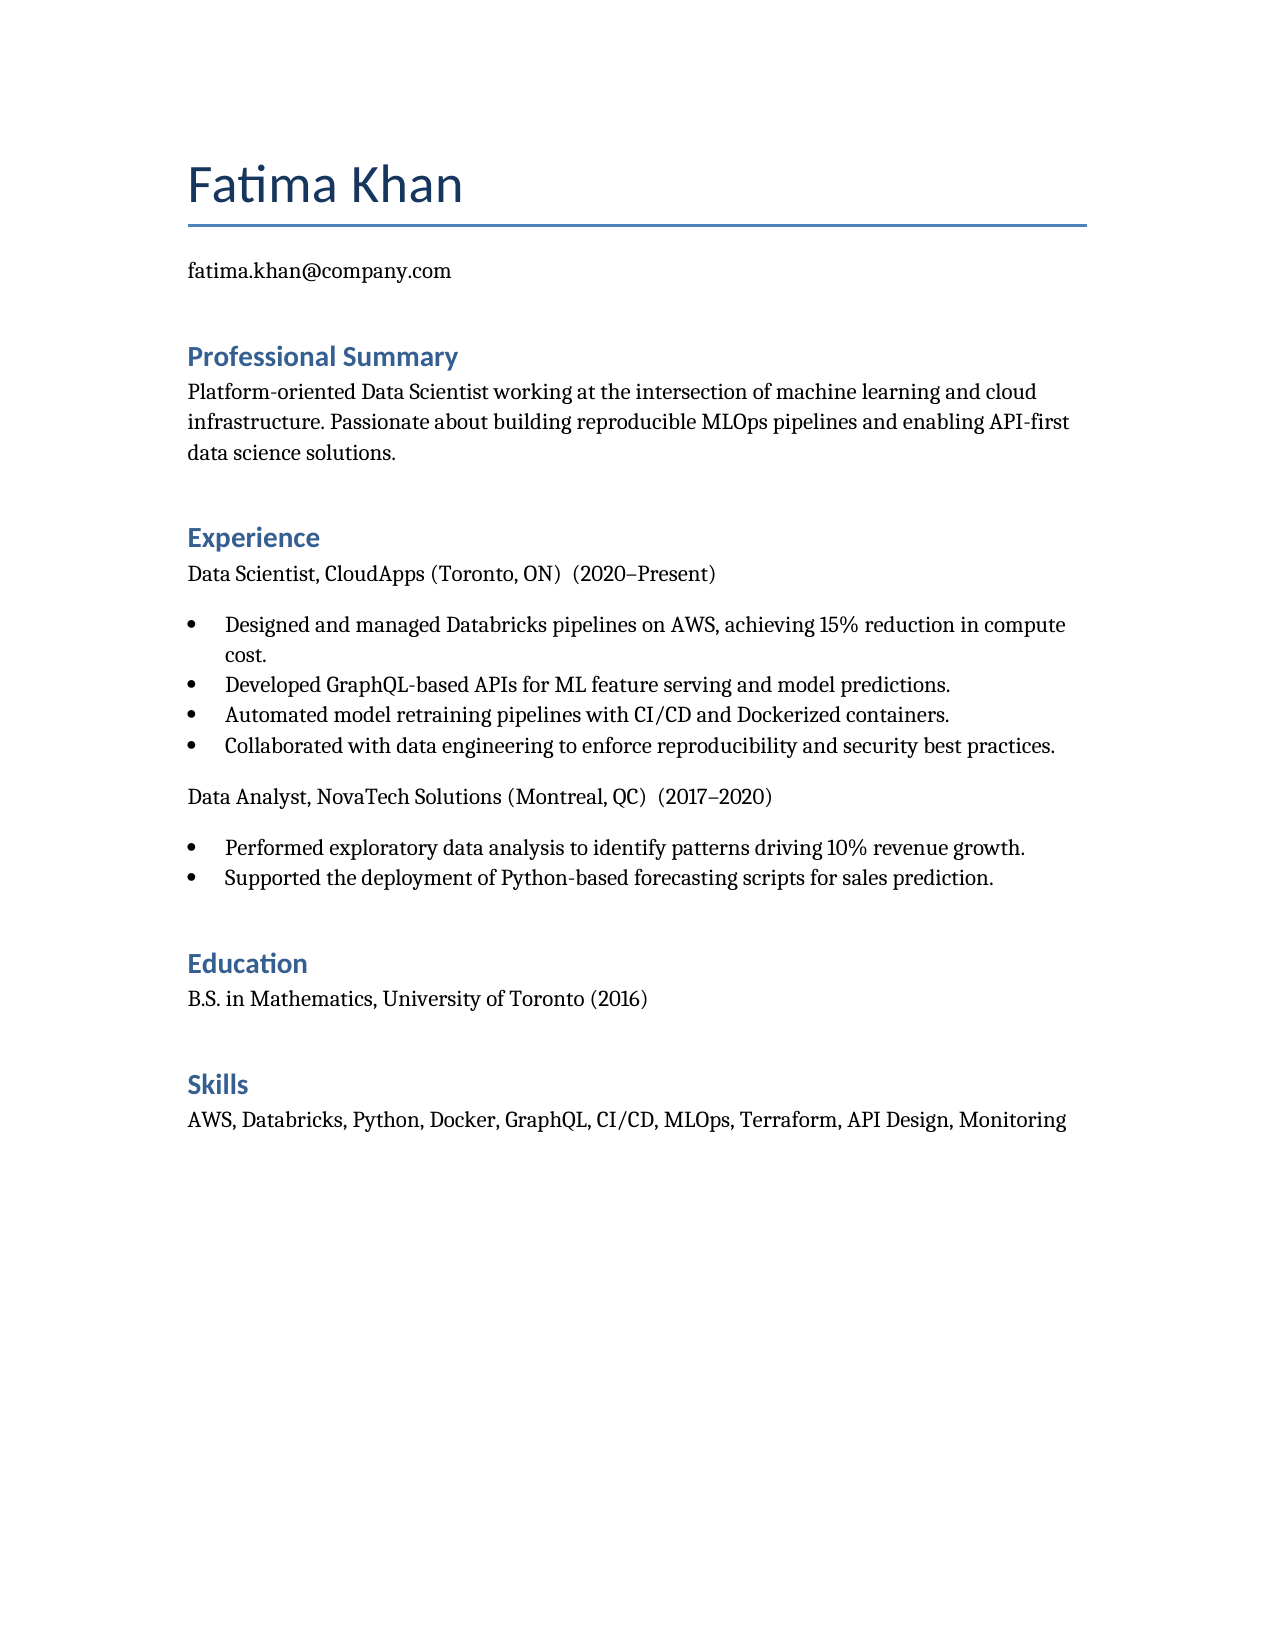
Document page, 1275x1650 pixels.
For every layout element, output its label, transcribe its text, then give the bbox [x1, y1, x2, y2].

list Designed and managed Databricks pipelines on AWS, achieving 15% reduction in compute cost. [187, 612, 1087, 668]
text Platform-oriented Data Scientist working at the intersection of machine learning and cloud infrastructure. Passionate about building reproducible MLOps pipelines and enabling API-first data science solutions. [187, 379, 1087, 466]
list Automated model retraining pipelines with CI/CD and Dockerized containers. [187, 702, 1087, 728]
list Collaborated with data engineering to enforce reproducibility and security best practices. [187, 732, 1087, 759]
subtitle Education [187, 945, 1087, 981]
text AWS, Databricks, Python, Docker, GraphQL, CI/CD, MLOps, Terraform, API Design, Monitoring [187, 1107, 1087, 1133]
list Performed exploratory data analysis to identify patterns driving 10% revenue growth. [187, 834, 1087, 861]
subtitle Experience [187, 519, 1087, 555]
text fatima.khan@company.com [187, 258, 1087, 284]
list Developed GraphQL-based APIs for ML feature serving and model predictions. [187, 672, 1087, 698]
list Supported the deployment of Python-based forecasting scripts for sales prediction. [187, 865, 1087, 891]
text Data Analyst, NovaTech Solutions (Montreal, QC) (2017–2020) [187, 783, 1087, 810]
text Data Scientist, CloudApps (Toronto, ON) (2020–Present) [187, 561, 1087, 587]
text B.S. in Mathematics, University of Toronto (2016) [187, 986, 1087, 1012]
subtitle Professional Summary [187, 338, 1087, 374]
title Fatima Khan [187, 150, 1087, 227]
subtitle Skills [187, 1066, 1087, 1102]
